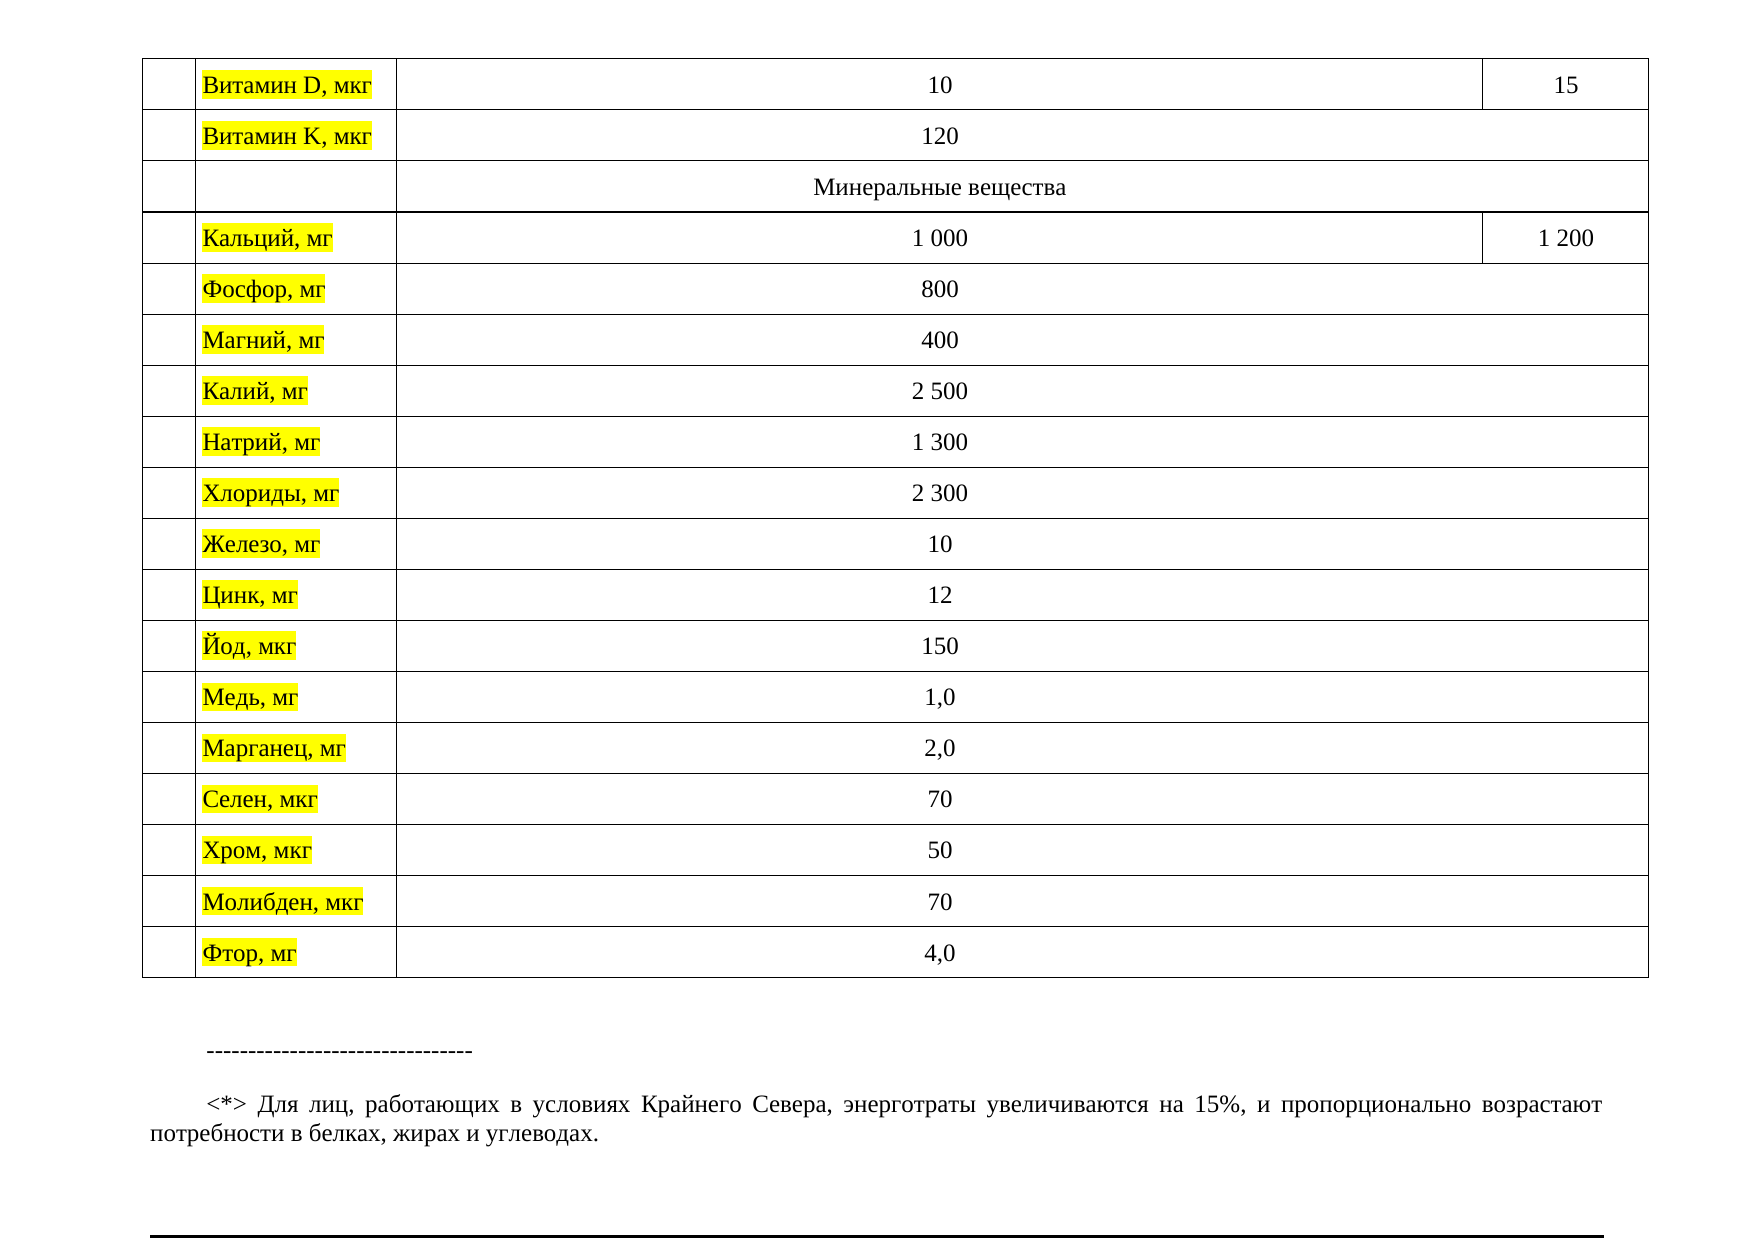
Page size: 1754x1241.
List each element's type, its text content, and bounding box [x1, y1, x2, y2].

table_cell Железо, мг [196, 519, 396, 569]
table_cell [1483, 315, 1648, 364]
table_cell 2 500 [397, 366, 1483, 416]
table_cell Медь, мг [196, 672, 396, 722]
table_cell Хром, мкг [196, 825, 396, 875]
table_cell [143, 366, 195, 416]
table_cell Минеральные вещества [397, 161, 1483, 211]
table_cell [143, 519, 195, 569]
table_cell Цинк, мг [196, 570, 396, 620]
table_cell [1483, 774, 1648, 824]
table_cell [143, 621, 195, 671]
table_cell [1483, 672, 1648, 722]
table_cell Калий, мг [196, 366, 396, 416]
table_cell [1483, 876, 1648, 926]
table_cell [143, 672, 195, 722]
table_cell [196, 161, 396, 211]
table_cell 70 [397, 876, 1483, 926]
table_cell Фтор, мг [196, 927, 396, 977]
table_cell [1483, 417, 1648, 467]
table_cell [143, 161, 195, 211]
table_cell [143, 315, 195, 364]
table_cell Марганец, мг [196, 723, 396, 773]
table_cell [143, 264, 195, 313]
table_cell [1483, 519, 1648, 569]
table_cell Витамин K, мкг [196, 110, 396, 160]
table_cell [143, 570, 195, 620]
table_cell [1483, 264, 1648, 313]
table_cell 10 [397, 519, 1483, 569]
table_cell Йод, мкг [196, 621, 396, 671]
table_cell [143, 723, 195, 773]
text -------------------------------- [150, 1036, 1604, 1064]
table_cell Хлориды, мг [196, 468, 396, 518]
table_cell [143, 825, 195, 875]
table_cell Витамин D, мкг [196, 59, 396, 109]
table_cell [143, 774, 195, 824]
table_cell [143, 110, 195, 160]
table_cell 800 [397, 264, 1483, 313]
table_cell 10 [397, 59, 1482, 109]
table_cell Кальций, мг [196, 213, 396, 262]
table_cell [1483, 927, 1648, 977]
table_cell [143, 417, 195, 467]
table_cell Натрий, мг [196, 417, 396, 467]
table_cell 2 300 [397, 468, 1483, 518]
table_cell [1483, 570, 1648, 620]
text <*> Для лиц, работающих в условиях Крайнего Севера, энерготраты увеличиваются на 15%, и пропорционально возрастают потребности в белках, жирах и углеводах. [150, 1089, 1604, 1147]
table_cell 15 [1483, 59, 1648, 109]
table_cell [1483, 723, 1648, 773]
table_cell 4,0 [397, 927, 1483, 977]
table_cell [143, 876, 195, 926]
table_cell 1 000 [397, 213, 1482, 262]
table_cell 12 [397, 570, 1483, 620]
table_cell [1483, 825, 1648, 875]
table_cell Молибден, мкг [196, 876, 396, 926]
table_cell [143, 59, 195, 109]
table_cell [143, 927, 195, 977]
table_cell 1 300 [397, 417, 1483, 467]
table_cell [1483, 468, 1648, 518]
table_cell 2,0 [397, 723, 1483, 773]
table_cell [1483, 161, 1648, 211]
table_cell [1483, 621, 1648, 671]
table_cell 150 [397, 621, 1483, 671]
table_cell 1,0 [397, 672, 1483, 722]
table_cell 400 [397, 315, 1483, 364]
table_cell Фосфор, мг [196, 264, 396, 313]
table_cell [143, 468, 195, 518]
table_cell 120 [397, 110, 1483, 160]
table_cell 1 200 [1483, 213, 1648, 262]
table_cell Селен, мкг [196, 774, 396, 824]
table_cell Магний, мг [196, 315, 396, 364]
table_cell [1483, 366, 1648, 416]
table_cell 50 [397, 825, 1483, 875]
table_cell [1483, 110, 1648, 160]
table_cell 70 [397, 774, 1483, 824]
table_cell [143, 213, 195, 262]
